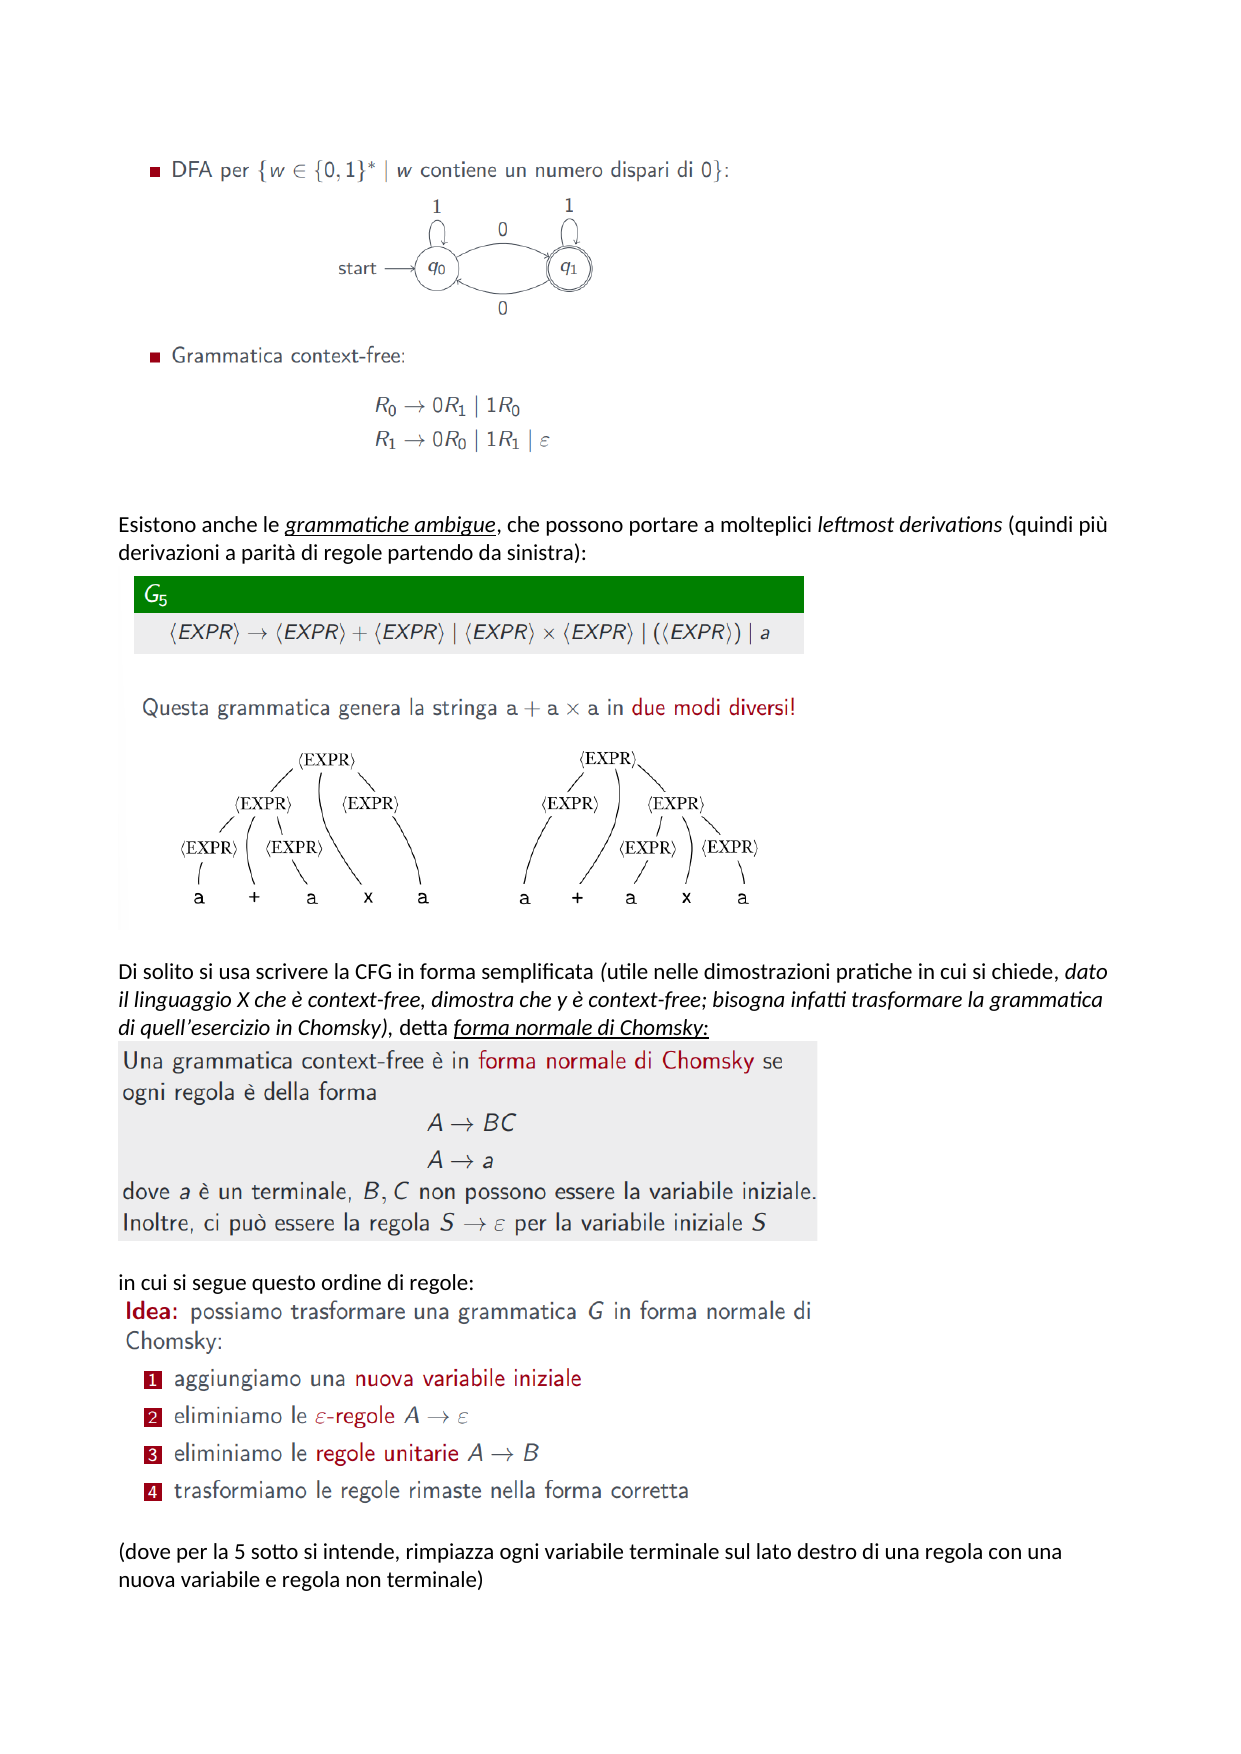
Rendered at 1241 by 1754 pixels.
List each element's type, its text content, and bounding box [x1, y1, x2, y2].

picture [118, 1296, 822, 1510]
picture [118, 566, 804, 930]
text in cui si segue questo ordine di regole: [118, 1268, 1122, 1296]
text Esistono anche le grammatiche ambigue, che possono portare a molteplici leftmost derivations (quindi più derivazioni a parità di regole partendo da sinistra): [118, 511, 1122, 567]
picture [118, 1041, 818, 1241]
text Di solito si usa scrivere la CFG in forma semplificata (utile nelle dimostrazioni pratiche in cui si chiede, dato il linguaggio X che è context-free, dimostra che y è context-free; bisogna infatti trasformare la grammatica di quell’esercizio in Chomsky), detta forma normale di Chomsky: [118, 957, 1122, 1041]
text (dove per la 5 sotto si intende, rimpiazza ogni variabile terminale sul lato destro di una regola con una nuova variabile e regola non terminale) [118, 1537, 1122, 1593]
picture [118, 147, 740, 483]
